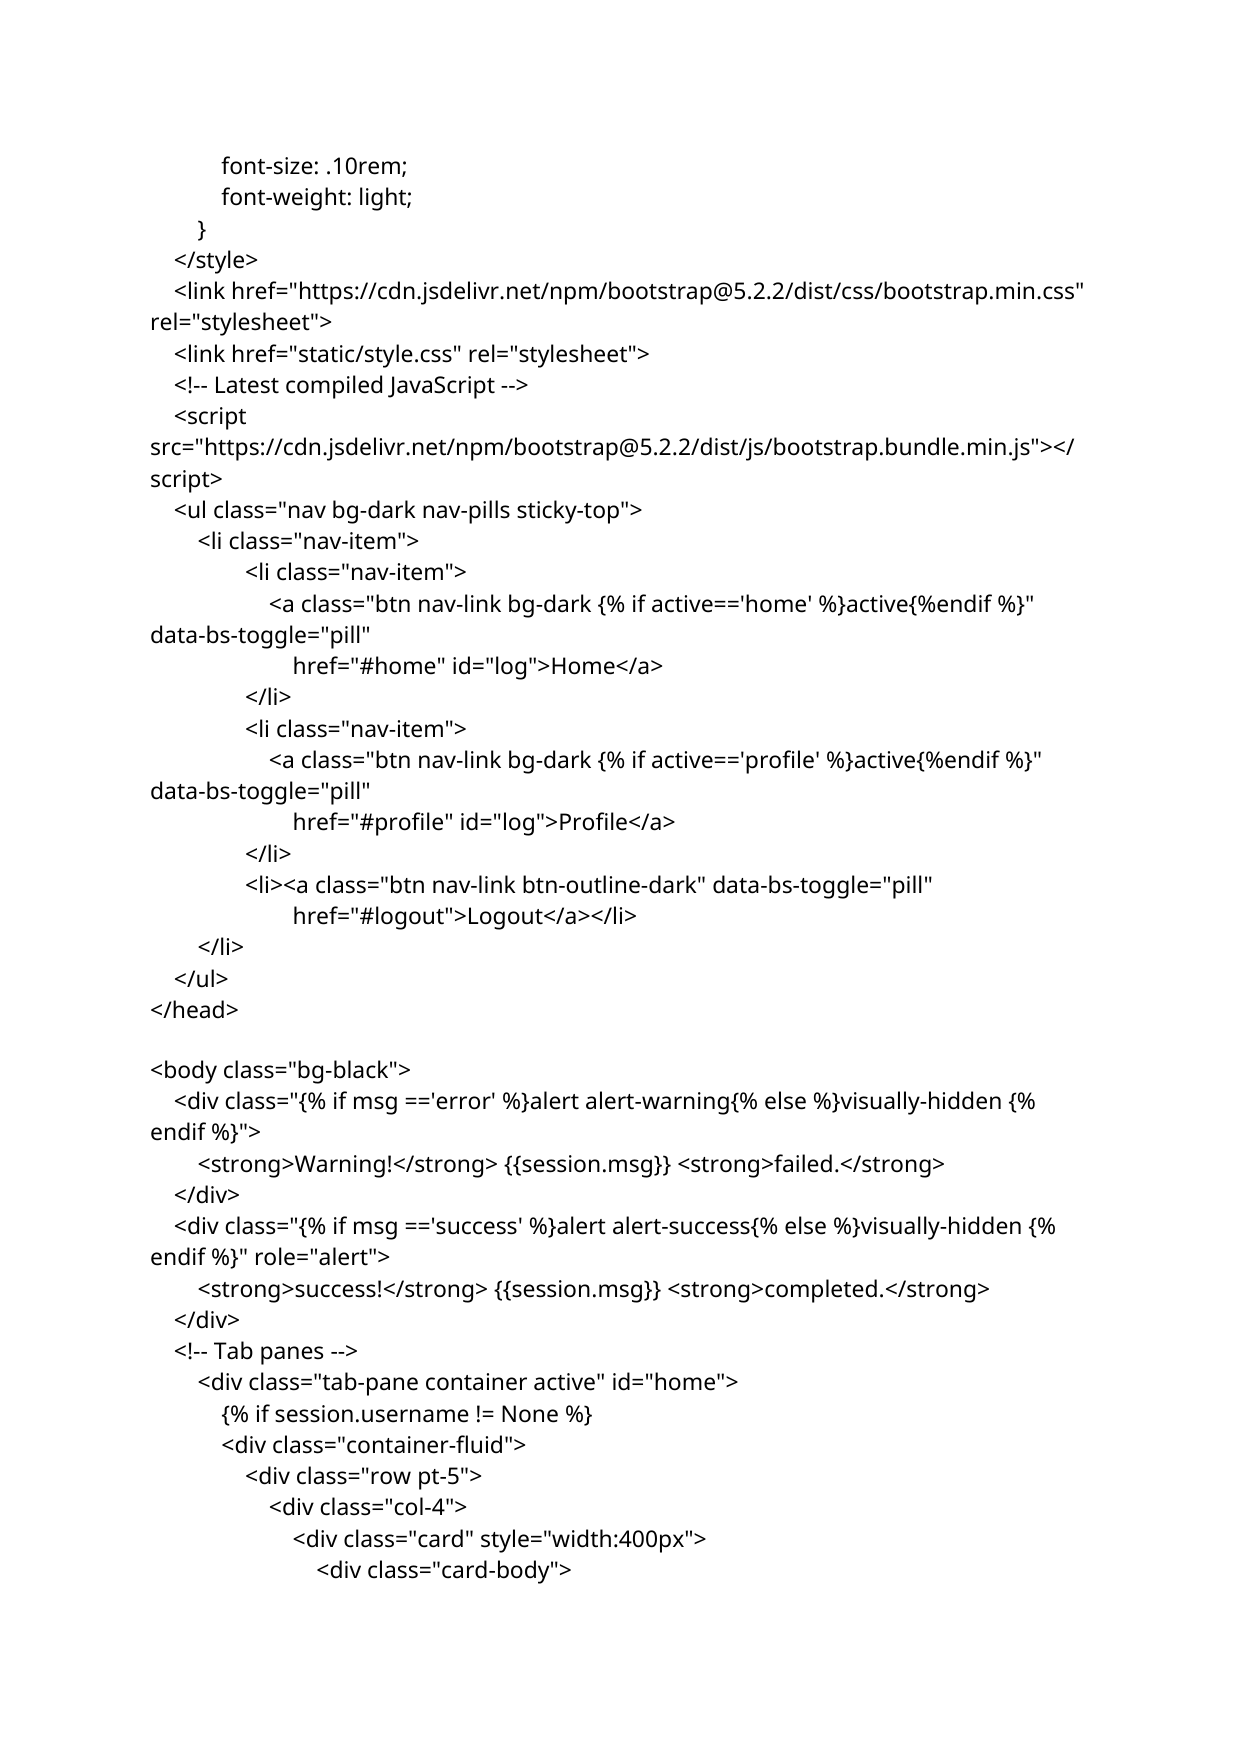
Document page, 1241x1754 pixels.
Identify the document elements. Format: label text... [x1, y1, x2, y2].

text {% if session.username != None %} [150, 1397, 1090, 1429]
text font-weight: light; [150, 181, 1090, 212]
text </li> [150, 837, 1090, 869]
text <div class="{% if msg =='error' %}alert alert-warning{% else %}visually-hidden {% endif %}"> [150, 1085, 1090, 1147]
text <li class="nav-item"> [150, 525, 1090, 556]
text href="#profile" id="log">Profile</a> [150, 806, 1090, 837]
text <li class="nav-item"> [150, 556, 1090, 587]
text <div class="tab-pane container active" id="home"> [150, 1366, 1090, 1397]
text <a class="btn nav-link bg-dark {% if active=='home' %}active{%endif %}" data-bs-toggle="pill" [150, 587, 1090, 650]
text <body class="bg-black"> [150, 1054, 1090, 1085]
text <script src="https://cdn.jsdelivr.net/npm/bootstrap@5.2.2/dist/js/bootstrap.bundle.min.js"></script> [150, 400, 1090, 494]
text font-size: .10rem; [150, 150, 1090, 181]
text </div> [150, 1304, 1090, 1335]
text } [150, 212, 1090, 244]
text <div class="container-fluid"> [150, 1429, 1090, 1460]
text <a class="btn nav-link bg-dark {% if active=='profile' %}active{%endif %}" data-bs-toggle="pill" [150, 744, 1090, 806]
text <strong>success!</strong> {{session.msg}} <strong>completed.</strong> [150, 1272, 1090, 1304]
text href="#home" id="log">Home</a> [150, 650, 1090, 681]
text </li> [150, 681, 1090, 712]
text <div class="{% if msg =='success' %}alert alert-success{% else %}visually-hidden {% endif %}" role="alert"> [150, 1210, 1090, 1272]
text <div class="card-body"> [150, 1554, 1090, 1585]
text <strong>Warning!</strong> {{session.msg}} <strong>failed.</strong> [150, 1147, 1090, 1179]
text </li> [150, 931, 1090, 962]
text href="#logout">Logout</a></li> [150, 900, 1090, 931]
text </head> [150, 994, 1090, 1025]
text <li><a class="btn nav-link btn-outline-dark" data-bs-toggle="pill" [150, 869, 1090, 900]
text </ul> [150, 962, 1090, 994]
text <link href="https://cdn.jsdelivr.net/npm/bootstrap@5.2.2/dist/css/bootstrap.min.css" rel="stylesheet"> [150, 275, 1090, 337]
text <!-- Latest compiled JavaScript --> [150, 369, 1090, 400]
text <link href="static/style.css" rel="stylesheet"> [150, 337, 1090, 369]
text </div> [150, 1179, 1090, 1210]
text <div class="col-4"> [150, 1491, 1090, 1522]
text </style> [150, 244, 1090, 275]
text <ul class="nav bg-dark nav-pills sticky-top"> [150, 494, 1090, 525]
text <!-- Tab panes --> [150, 1335, 1090, 1366]
text <li class="nav-item"> [150, 712, 1090, 744]
text <div class="card" style="width:400px"> [150, 1522, 1090, 1554]
text <div class="row pt-5"> [150, 1460, 1090, 1491]
